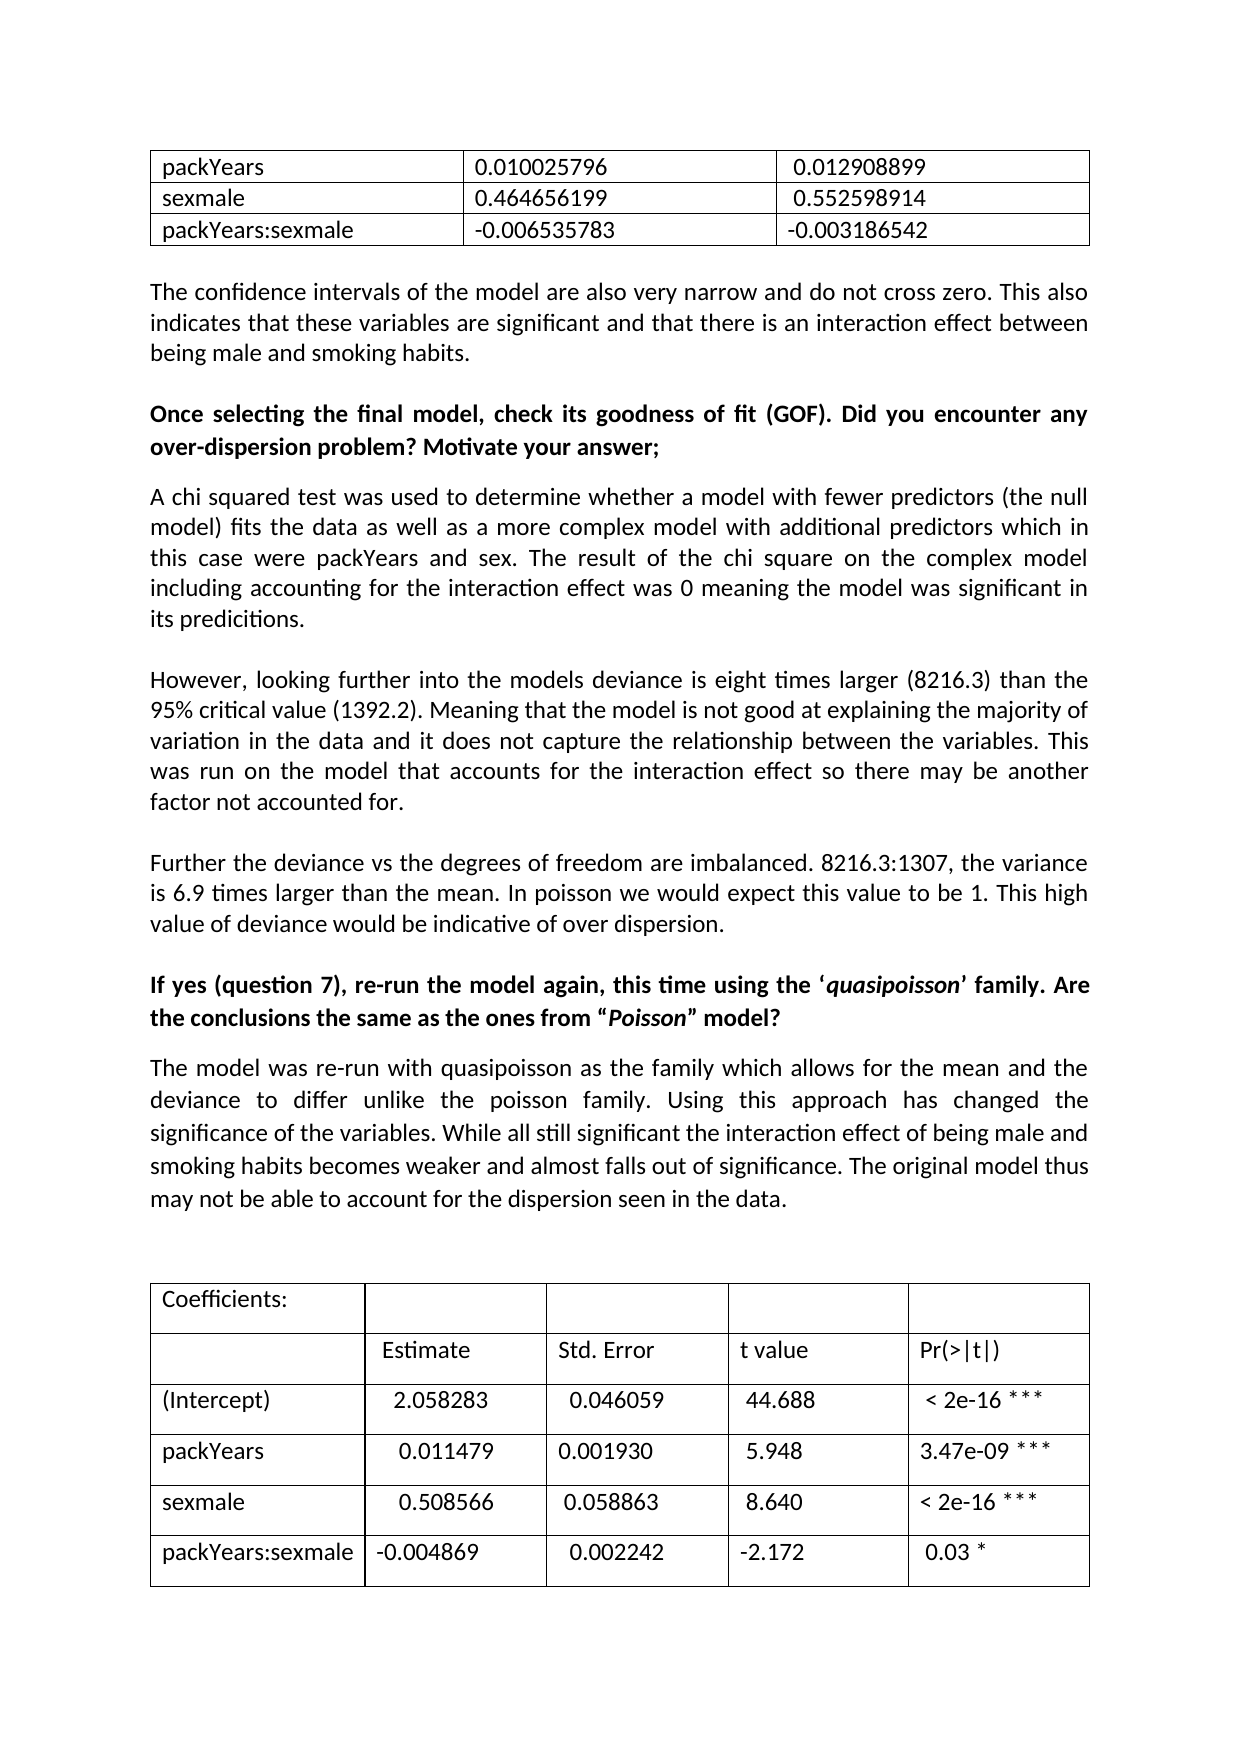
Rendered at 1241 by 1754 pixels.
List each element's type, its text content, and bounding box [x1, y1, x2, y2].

table_cell 0.011479 [366, 1435, 546, 1484]
table_cell 0.010025796 [464, 151, 776, 182]
text Once selecting the final model, check its goodness of fit (GOF). Did you encounter any over-dispersion problem? Motivate your answer; [150, 398, 1090, 462]
table_header [547, 1284, 728, 1333]
table_cell -0.004869 [366, 1536, 546, 1586]
table_cell -0.006535783 [464, 214, 776, 245]
table_cell 0.046059 [547, 1385, 728, 1434]
table_cell packYears:sexmale [151, 214, 463, 245]
table_cell Std. Error [547, 1334, 728, 1383]
text However, looking further into the models deviance is eight times larger (8216.3) than the 95% critical value (1392.2). Meaning that the model is not good at explaining the majority of variation in the data and it does not capture the relationship between the variables. This was run on the model that accounts for the interaction effect so there may be another factor not accounted for. [150, 664, 1090, 817]
text The model was re-run with quasipoisson as the family which allows for the mean and the deviance to differ unlike the poisson family. Using this approach has changed the significance of the variables. While all still significant the interaction effect of being male and smoking habits becomes weaker and almost falls out of significance. The original model thus may not be able to account for the dispersion seen in the data. [150, 1052, 1090, 1214]
table_cell packYears [151, 1435, 364, 1484]
text If yes (question 7), re-run the model again, this time using the ‘quasipoisson’ family. Are the conclusions the same as the ones from “Poisson” model? [150, 969, 1090, 1033]
table_cell sexmale [151, 183, 463, 213]
table_cell -0.003186542 [777, 214, 1089, 245]
table_cell 3.47e-09 *** [909, 1435, 1089, 1484]
table_cell t value [729, 1334, 908, 1383]
table_cell 8.640 [729, 1486, 908, 1535]
table_cell 0.058863 [547, 1486, 728, 1535]
table_cell sexmale [151, 1486, 364, 1535]
table_cell < 2e-16 *** [909, 1385, 1089, 1434]
table_cell 0.508566 [366, 1486, 546, 1535]
table_cell 5.948 [729, 1435, 908, 1484]
text A chi squared test was used to determine whether a model with fewer predictors (the null model) fits the data as well as a more complex model with additional predictors which in this case were packYears and sex. The result of the chi square on the complex model including accounting for the interaction effect was 0 meaning the model was significant in its predicitions. [150, 481, 1090, 633]
table_header [909, 1284, 1089, 1333]
table_cell packYears [151, 151, 463, 182]
table_cell 2.058283 [366, 1385, 546, 1434]
table_cell 0.552598914 [777, 183, 1089, 213]
table_cell 0.002242 [547, 1536, 728, 1586]
table_cell [151, 1334, 364, 1383]
table_cell packYears:sexmale [151, 1536, 364, 1586]
table_cell Estimate [366, 1334, 546, 1383]
table_cell < 2e-16 *** [909, 1486, 1089, 1535]
table_cell (Intercept) [151, 1385, 364, 1434]
table_cell 44.688 [729, 1385, 908, 1434]
table_cell 0.464656199 [464, 183, 776, 213]
table_cell Pr(>|t|) [909, 1334, 1089, 1383]
table_header Coefficients: [151, 1284, 364, 1333]
text Further the deviance vs the degrees of freedom are imbalanced. 8216.3:1307, the variance is 6.9 times larger than the mean. In poisson we would expect this value to be 1. This high value of deviance would be indicative of over dispersion. [150, 847, 1090, 939]
table_header [366, 1284, 546, 1333]
text The confidence intervals of the model are also very narrow and do not cross zero. This also indicates that these variables are significant and that there is an interaction effect between being male and smoking habits. [150, 276, 1090, 368]
table_cell -2.172 [729, 1536, 908, 1586]
table_cell 0.001930 [547, 1435, 728, 1484]
table_header [729, 1284, 908, 1333]
table_cell 0.03 * [909, 1536, 1089, 1586]
table_cell 0.012908899 [777, 151, 1089, 182]
